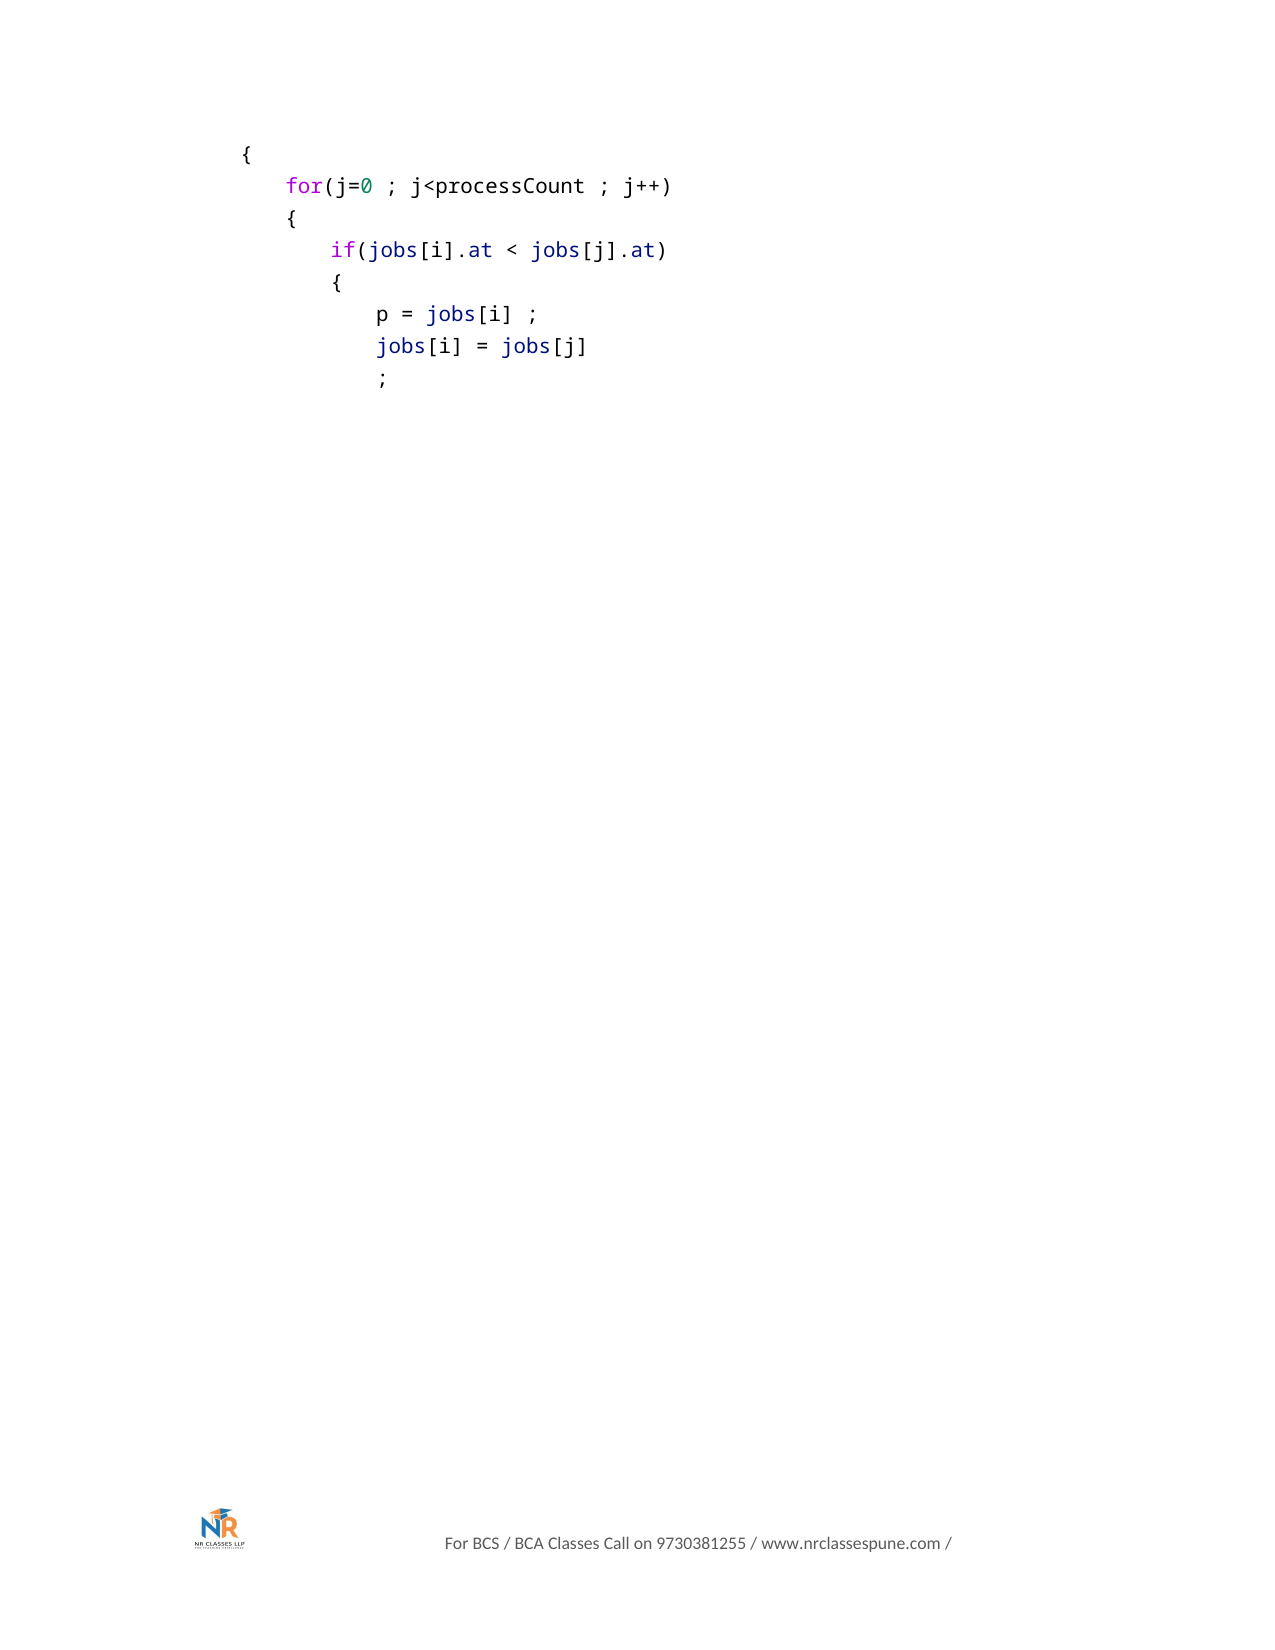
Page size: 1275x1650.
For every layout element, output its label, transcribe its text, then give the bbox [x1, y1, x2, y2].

picture [194, 1508, 246, 1549]
text for(j=0 ; j<processCount ; j++) [285, 172, 1139, 200]
text if(jobs[i].at < jobs[j].at) [330, 236, 1139, 264]
text { [285, 203, 1139, 232]
text { [330, 267, 1139, 296]
text { [240, 139, 1139, 168]
text p = jobs[i] ; jobs[i] = jobs[j] ; [376, 299, 591, 392]
